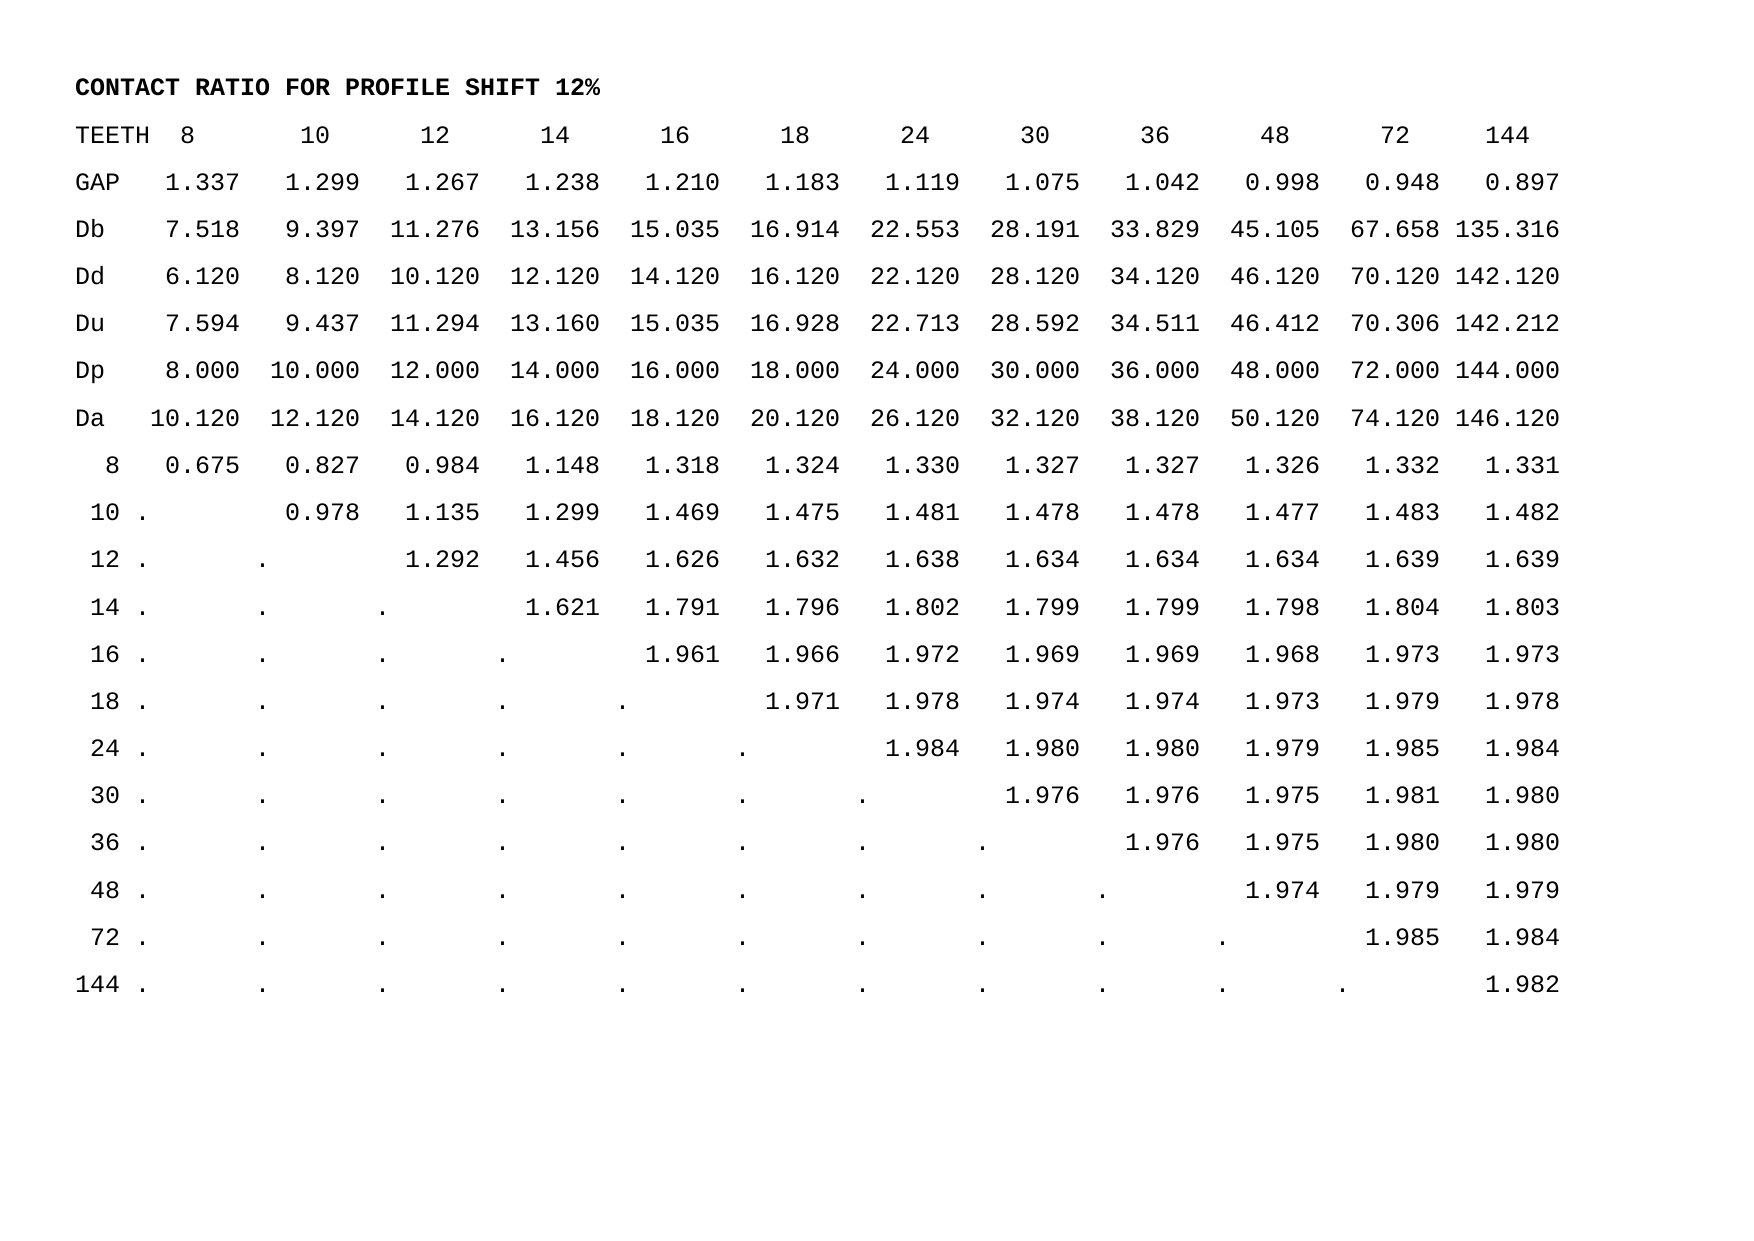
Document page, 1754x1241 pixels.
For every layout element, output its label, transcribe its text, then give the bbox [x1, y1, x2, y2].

text CONTACT RATIO FOR PROFILE SHIFT 12% [75, 75, 1679, 103]
text Du 7.594 9.437 11.294 13.160 15.035 16.928 22.713 28.592 34.511 46.412 70.306 142.212 [75, 311, 1679, 339]
text 30 . . . . . . . 1.976 1.976 1.975 1.981 1.980 [75, 783, 1679, 811]
text 36 . . . . . . . . 1.976 1.975 1.980 1.980 [75, 830, 1679, 858]
text 48 . . . . . . . . . 1.974 1.979 1.979 [75, 877, 1679, 906]
text Db 7.518 9.397 11.276 13.156 15.035 16.914 22.553 28.191 33.829 45.105 67.658 135.316 [75, 217, 1679, 245]
text 24 . . . . . . 1.984 1.980 1.980 1.979 1.985 1.984 [75, 736, 1679, 764]
text Dp 8.000 10.000 12.000 14.000 16.000 18.000 24.000 30.000 36.000 48.000 72.000 144.000 [75, 358, 1679, 386]
text TEETH 8 10 12 14 16 18 24 30 36 48 72 144 [75, 122, 1679, 151]
text 14 . . . 1.621 1.791 1.796 1.802 1.799 1.799 1.798 1.804 1.803 [75, 594, 1679, 622]
text 16 . . . . 1.961 1.966 1.972 1.969 1.969 1.968 1.973 1.973 [75, 641, 1679, 669]
text 12 . . 1.292 1.456 1.626 1.632 1.638 1.634 1.634 1.634 1.639 1.639 [75, 547, 1679, 575]
text Da 10.120 12.120 14.120 16.120 18.120 20.120 26.120 32.120 38.120 50.120 74.120 146.120 [75, 405, 1679, 434]
text Dd 6.120 8.120 10.120 12.120 14.120 16.120 22.120 28.120 34.120 46.120 70.120 142.120 [75, 264, 1679, 292]
text 18 . . . . . 1.971 1.978 1.974 1.974 1.973 1.979 1.978 [75, 688, 1679, 717]
text 8 0.675 0.827 0.984 1.148 1.318 1.324 1.330 1.327 1.327 1.326 1.332 1.331 [75, 452, 1679, 481]
text 10 . 0.978 1.135 1.299 1.469 1.475 1.481 1.478 1.478 1.477 1.483 1.482 [75, 500, 1679, 528]
text 144 . . . . . . . . . . . 1.982 [75, 972, 1679, 1000]
text GAP 1.337 1.299 1.267 1.238 1.210 1.183 1.119 1.075 1.042 0.998 0.948 0.897 [75, 169, 1679, 198]
text 72 . . . . . . . . . . 1.985 1.984 [75, 924, 1679, 953]
